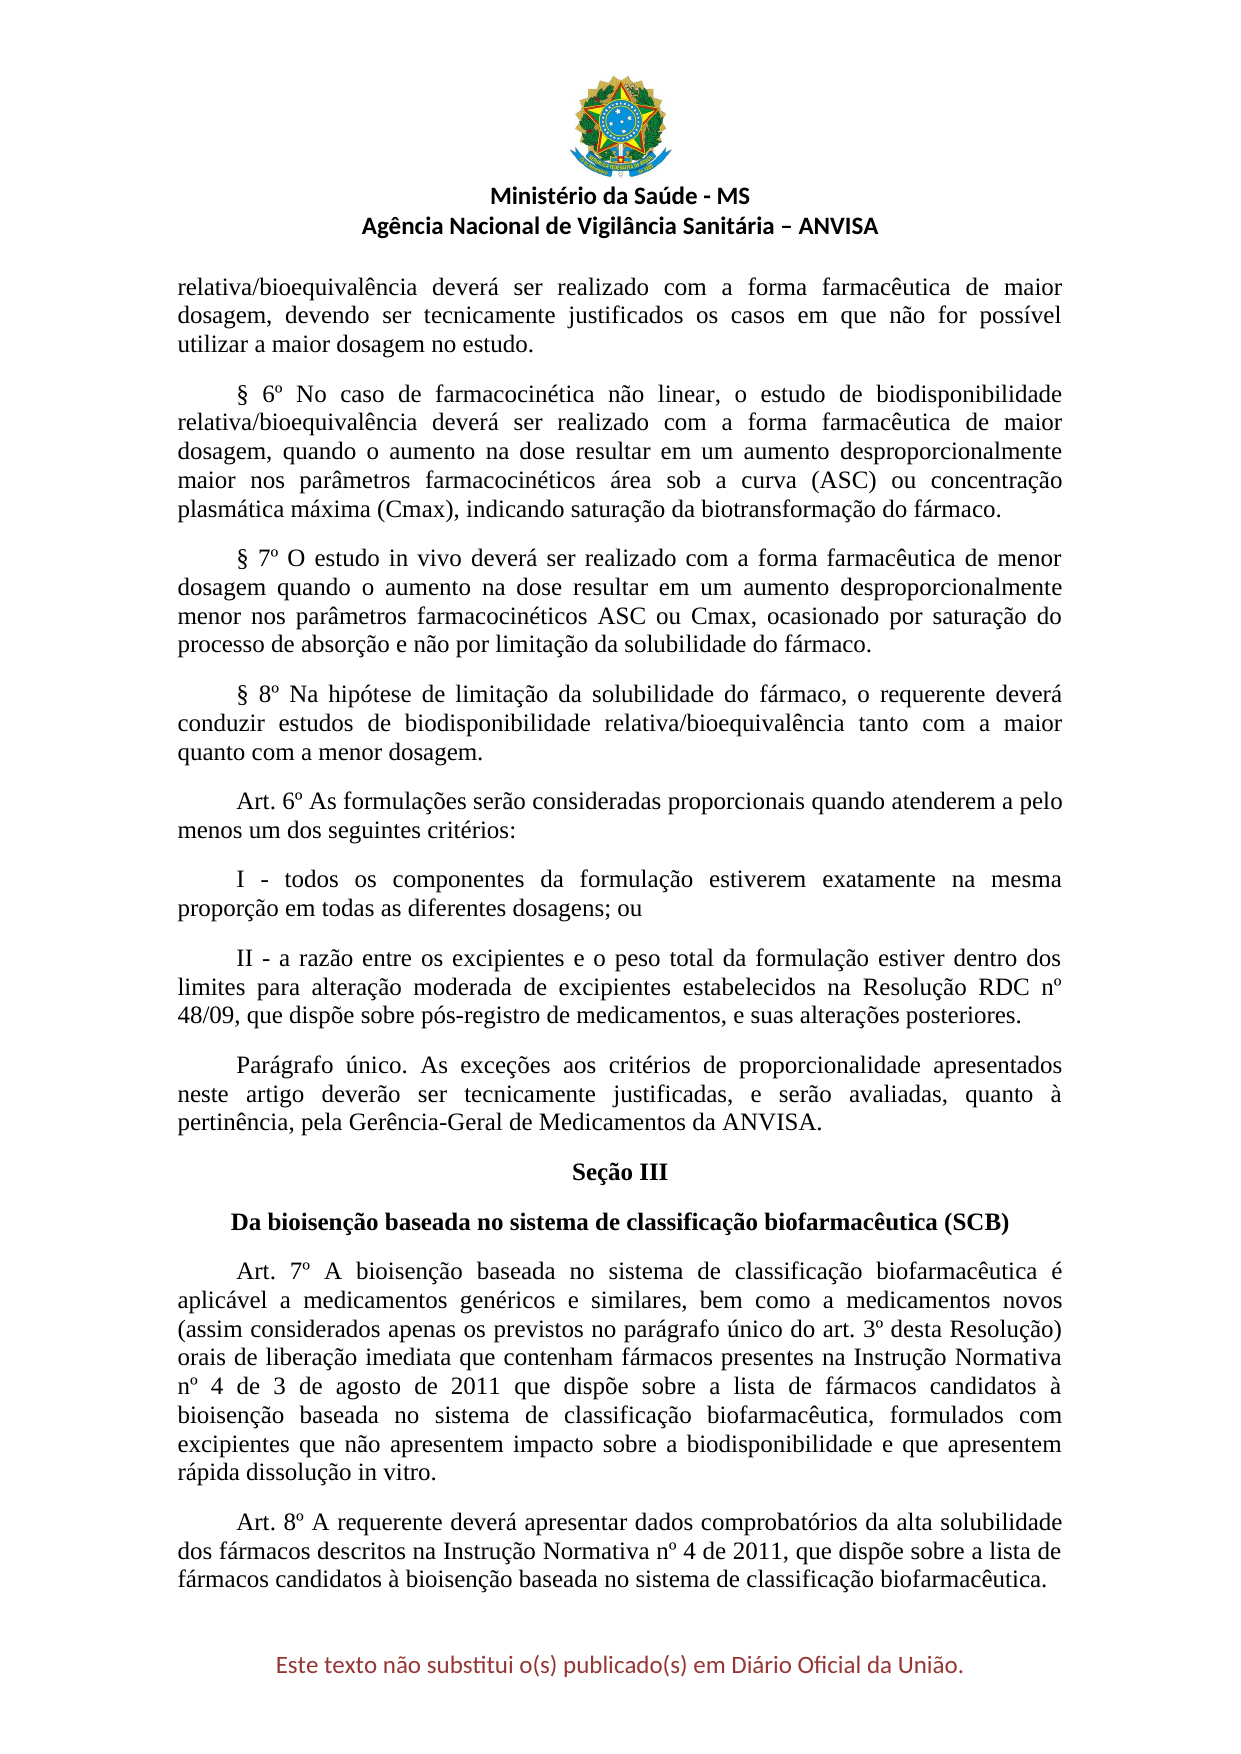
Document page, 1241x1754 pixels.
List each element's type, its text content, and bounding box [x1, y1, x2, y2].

text Seção III [177, 1157, 1063, 1186]
text II - a razão entre os excipientes e o peso total da formulação estiver dentro dos limites para alteração moderada de excipientes estabelecidos na Resolução RDC nº 48/09, que dispõe sobre pós-registro de medicamentos, e suas alterações posteriores. [177, 943, 1063, 1029]
picture [566, 73, 674, 180]
text § 6º No caso de farmacocinética não linear, o estudo de biodisponibilidade relativa/bioequivalência deverá ser realizado com a forma farmacêutica de maior dosagem, quando o aumento na dose resultar em um aumento desproporcionalmente maior nos parâmetros farmacocinéticos área sob a curva (ASC) ou concentração plasmática máxima (Cmax), indicando saturação da biotransformação do fármaco. [177, 379, 1063, 522]
text Art. 6º As formulações serão consideradas proporcionais quando atenderem a pelo menos um dos seguintes critérios: [177, 786, 1063, 844]
text § 7º O estudo in vivo deverá ser realizado com a forma farmacêutica de menor dosagem quando o aumento na dose resultar em um aumento desproporcionalmente menor nos parâmetros farmacocinéticos ASC ou Cmax, ocasionado por saturação do processo de absorção e não por limitação da solubilidade do fármaco. [177, 543, 1063, 658]
text § 8º Na hipótese de limitação da solubilidade do fármaco, o requerente deverá conduzir estudos de biodisponibilidade relativa/bioequivalência tanto com a maior quanto com a menor dosagem. [177, 679, 1063, 765]
text I - todos os componentes da formulação estiverem exatamente na mesma proporção em todas as diferentes dosagens; ou [177, 864, 1063, 922]
text Art. 8º A requerente deverá apresentar dados comprobatórios da alta solubilidade dos fármacos descritos na Instrução Normativa nº 4 de 2011, que dispõe sobre a lista de fármacos candidatos à bioisenção baseada no sistema de classificação biofarmacêutica. [177, 1507, 1063, 1593]
text Da bioisenção baseada no sistema de classificação biofarmacêutica (SCB) [177, 1207, 1063, 1235]
text Parágrafo único. As exceções aos critérios de proporcionalidade apresentados neste artigo deverão ser tecnicamente justificadas, e serão avaliadas, quanto à pertinência, pela Gerência-Geral de Medicamentos da ANVISA. [177, 1050, 1063, 1136]
text Art. 7º A bioisenção baseada no sistema de classificação biofarmacêutica é aplicável a medicamentos genéricos e similares, bem como a medicamentos novos (assim considerados apenas os previstos no parágrafo único do art. 3º desta Resolução) orais de liberação imediata que contenham fármacos presentes na Instrução Normativa nº 4 de 3 de agosto de 2011 que dispõe sobre a lista de fármacos candidatos à bioisenção baseada no sistema de classificação biofarmacêutica, formulados com excipientes que não apresentem impacto sobre a biodisponibilidade e que apresentem rápida dissolução in vitro. [177, 1256, 1063, 1486]
